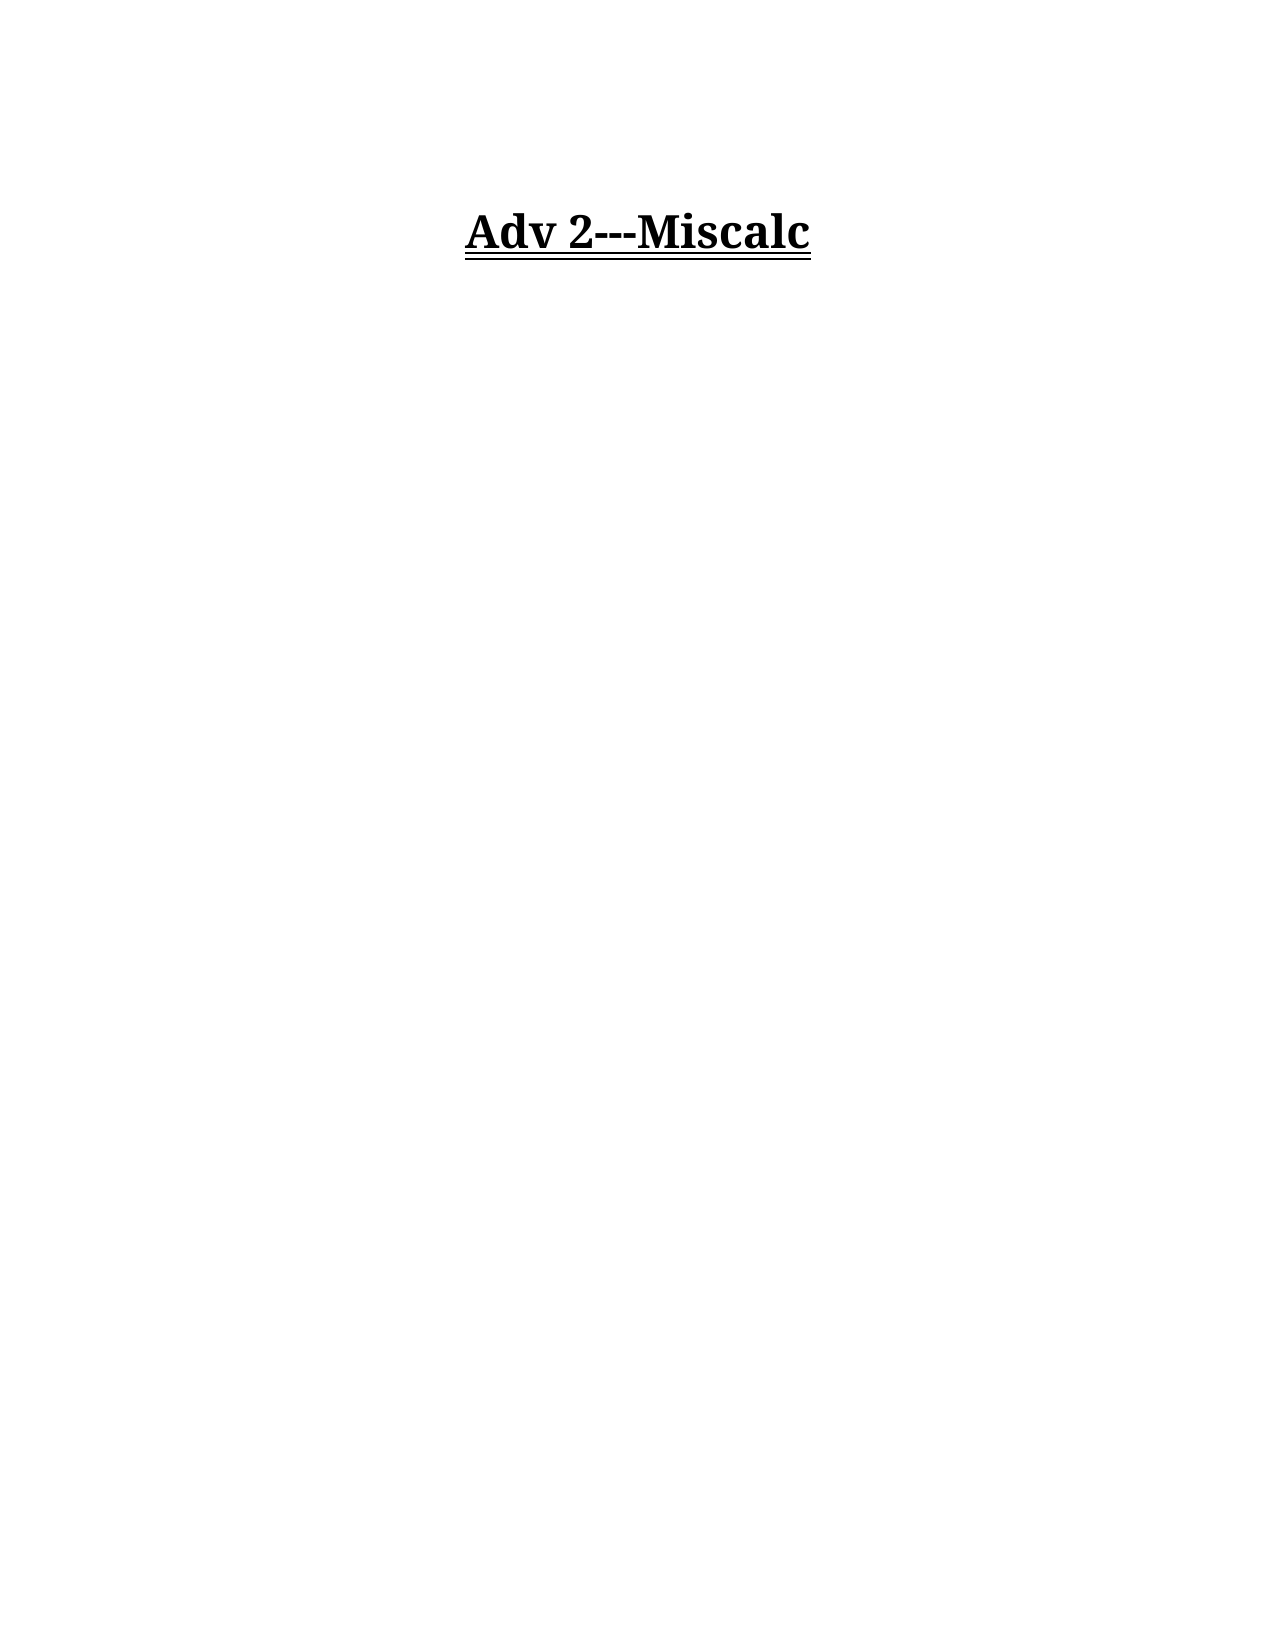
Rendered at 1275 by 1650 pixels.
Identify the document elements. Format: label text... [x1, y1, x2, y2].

subtitle Adv 2---Miscalc [150, 200, 1125, 262]
